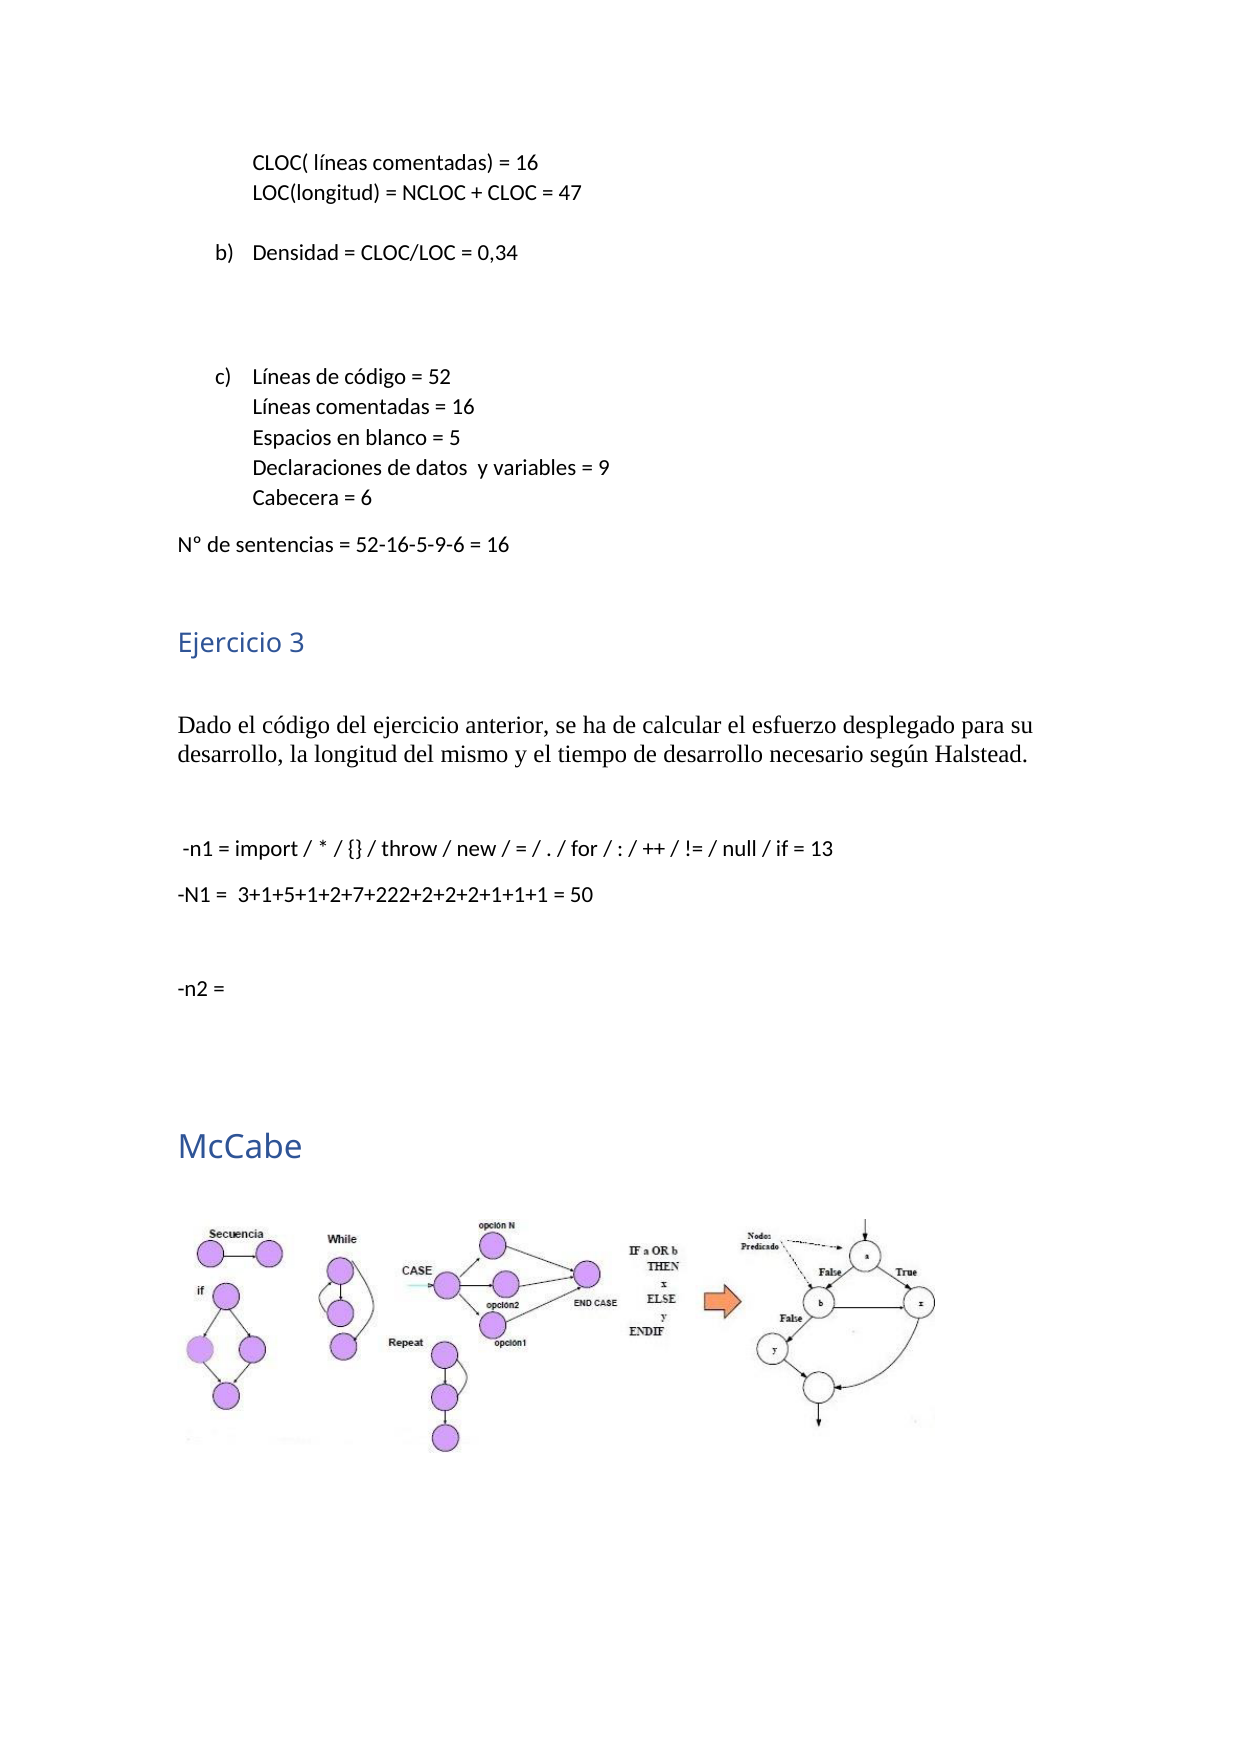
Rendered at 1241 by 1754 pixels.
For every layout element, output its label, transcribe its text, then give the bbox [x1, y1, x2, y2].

list Líneas de código = 52 [215, 362, 1063, 390]
list LOC(longitud) = NCLOC + CLOC = 47 [252, 178, 1063, 206]
text -n2 = [177, 974, 1063, 1002]
list Declaraciones de datos y variables = 9 [252, 453, 1063, 481]
text Nº de sentencias = 52-16-5-9-6 = 16 [177, 530, 1063, 558]
list Cabecera = 6 [252, 483, 1063, 511]
list Espacios en blanco = 5 [252, 423, 1063, 451]
list CLOC( líneas comentadas) = 16 [252, 148, 1063, 176]
list Densidad = CLOC/LOC = 0,34 [215, 238, 1063, 266]
text -n1 = import / * / {} / throw / new / = / . / for / : / ++ / != / null / if = 13 [177, 834, 1063, 862]
subtitle McCabe [177, 1123, 1063, 1169]
text desarrollo, la longitud del mismo y el tiempo de desarrollo necesario según Halstead. [177, 739, 1063, 768]
list Líneas comentadas = 16 [252, 392, 1063, 420]
text -N1 = 3+1+5+1+2+7+222+2+2+2+1+1+1 = 50 [177, 881, 1063, 908]
text Dado el código del ejercicio anterior, se ha de calcular el esfuerzo desplegado para su [177, 710, 1063, 739]
subtitle Ejercicio 3 [177, 624, 1063, 661]
